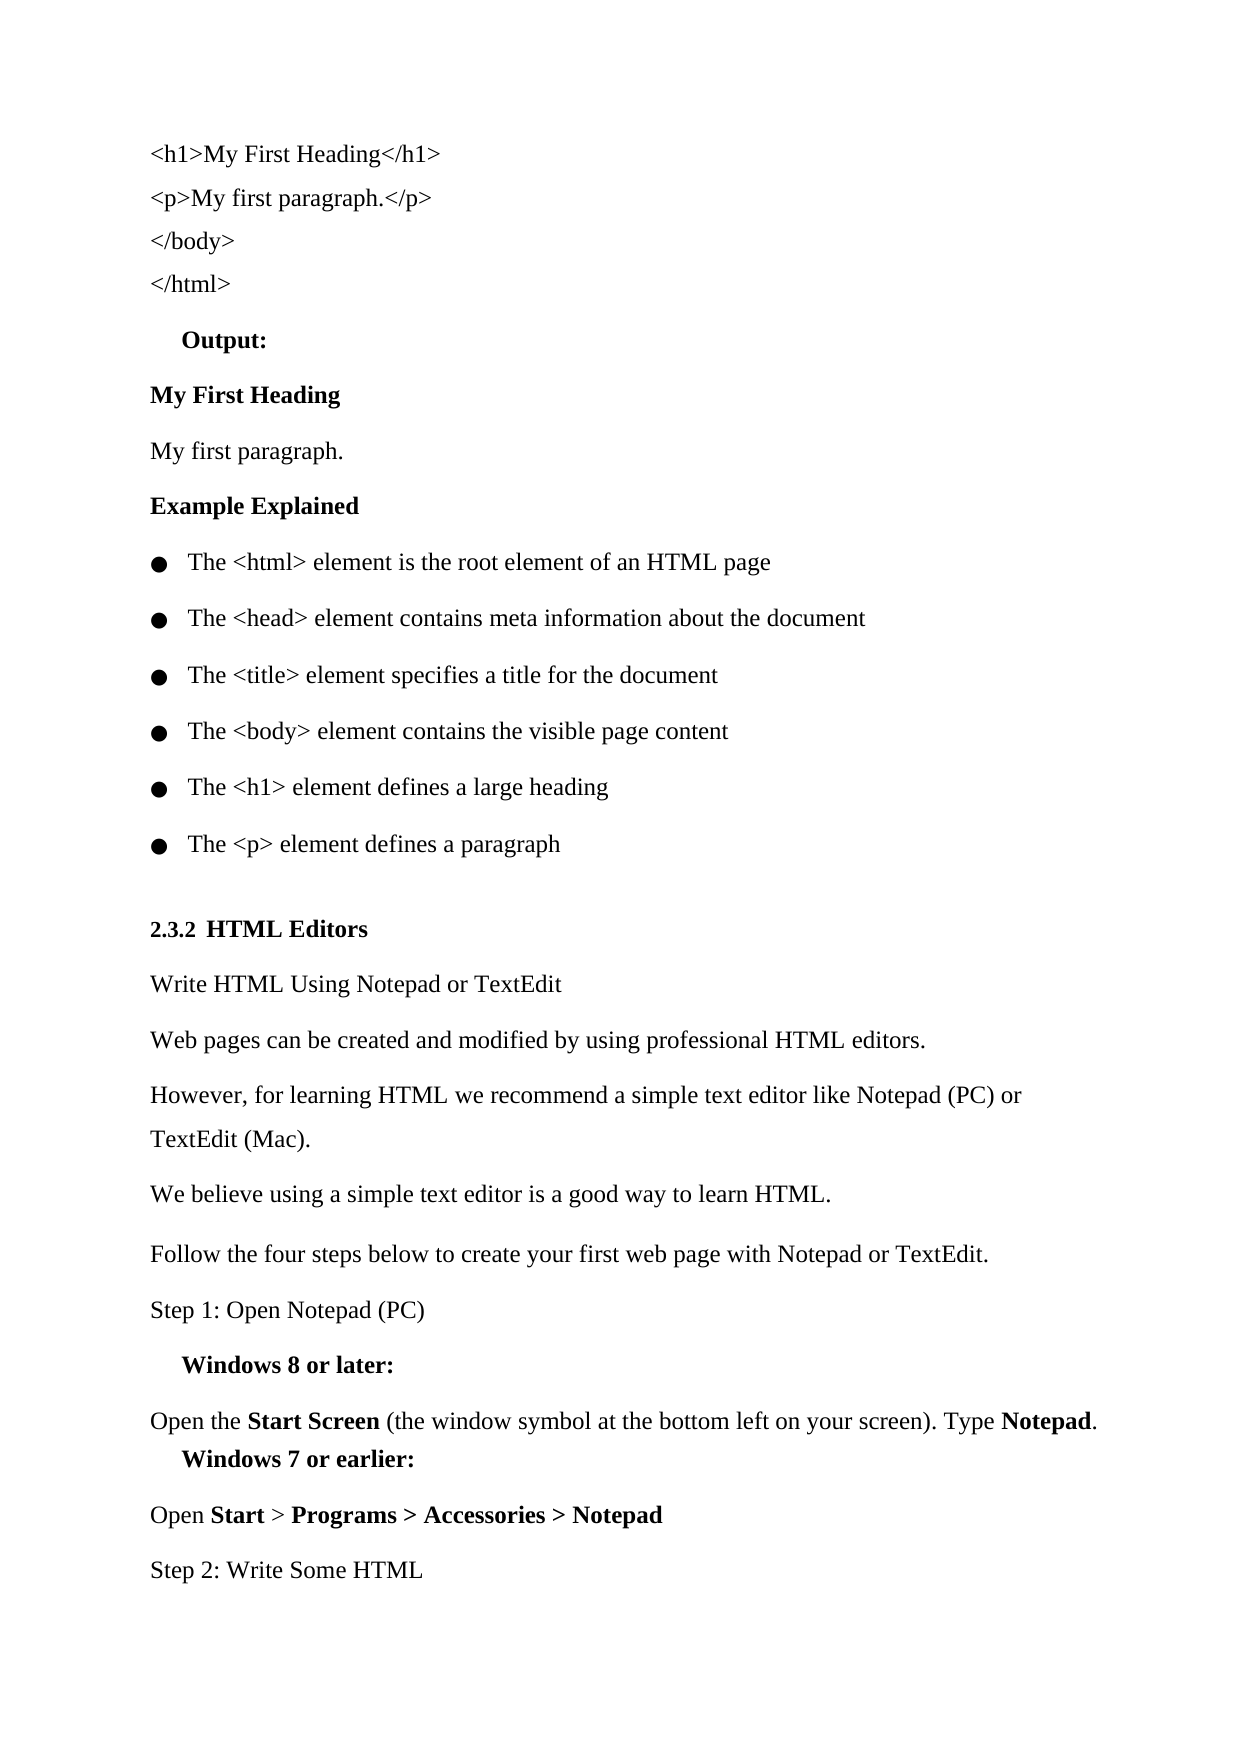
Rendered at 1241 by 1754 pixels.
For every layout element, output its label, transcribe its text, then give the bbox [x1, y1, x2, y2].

subtitle Windows 7 or earlier: [150, 1444, 1188, 1473]
text Step 2: Write Some HTML [150, 1555, 1188, 1584]
subtitle Output: [150, 325, 1188, 353]
list The <h1> element defines a large heading [150, 772, 1188, 802]
text Open Start > Programs > Accessories > Notepad [150, 1500, 1188, 1528]
text Web pages can be created and modified by using professional HTML editors. [150, 1025, 1188, 1054]
subtitle Windows 8 or later: [150, 1350, 1188, 1379]
text Open the Start Screen (the window symbol at the bottom left on your screen). Type Notepad. [150, 1406, 1188, 1435]
list The <p> element defines a paragraph [150, 829, 1188, 858]
text We believe using a simple text editor is a good way to learn HTML. [150, 1179, 1188, 1208]
text <h1>My First Heading</h1> [150, 139, 1188, 168]
list The <body> element contains the visible page content [150, 716, 1188, 746]
subtitle HTML Editors [150, 914, 1188, 943]
list The <html> element is the root element of an HTML page [150, 547, 1188, 576]
text Write HTML Using Notepad or TextEdit [150, 969, 1188, 998]
text <p>My first paragraph.</p> [150, 183, 1188, 211]
text </html> [150, 269, 1188, 298]
text My First Heading My first paragraph. [150, 380, 359, 464]
text </body> [150, 226, 1188, 255]
text However, for learning HTML we recommend a simple text editor like Notepad (PC) or TextEdit (Mac). [150, 1081, 1090, 1152]
text Follow the four steps below to create your first web page with Notepad or TextEdit. Step 1: Open Notepad (PC) [150, 1239, 991, 1323]
list The <title> element specifies a title for the document [150, 660, 1188, 689]
list The <head> element contains meta information about the document [150, 603, 1188, 633]
text Example Explained [119, 491, 359, 520]
